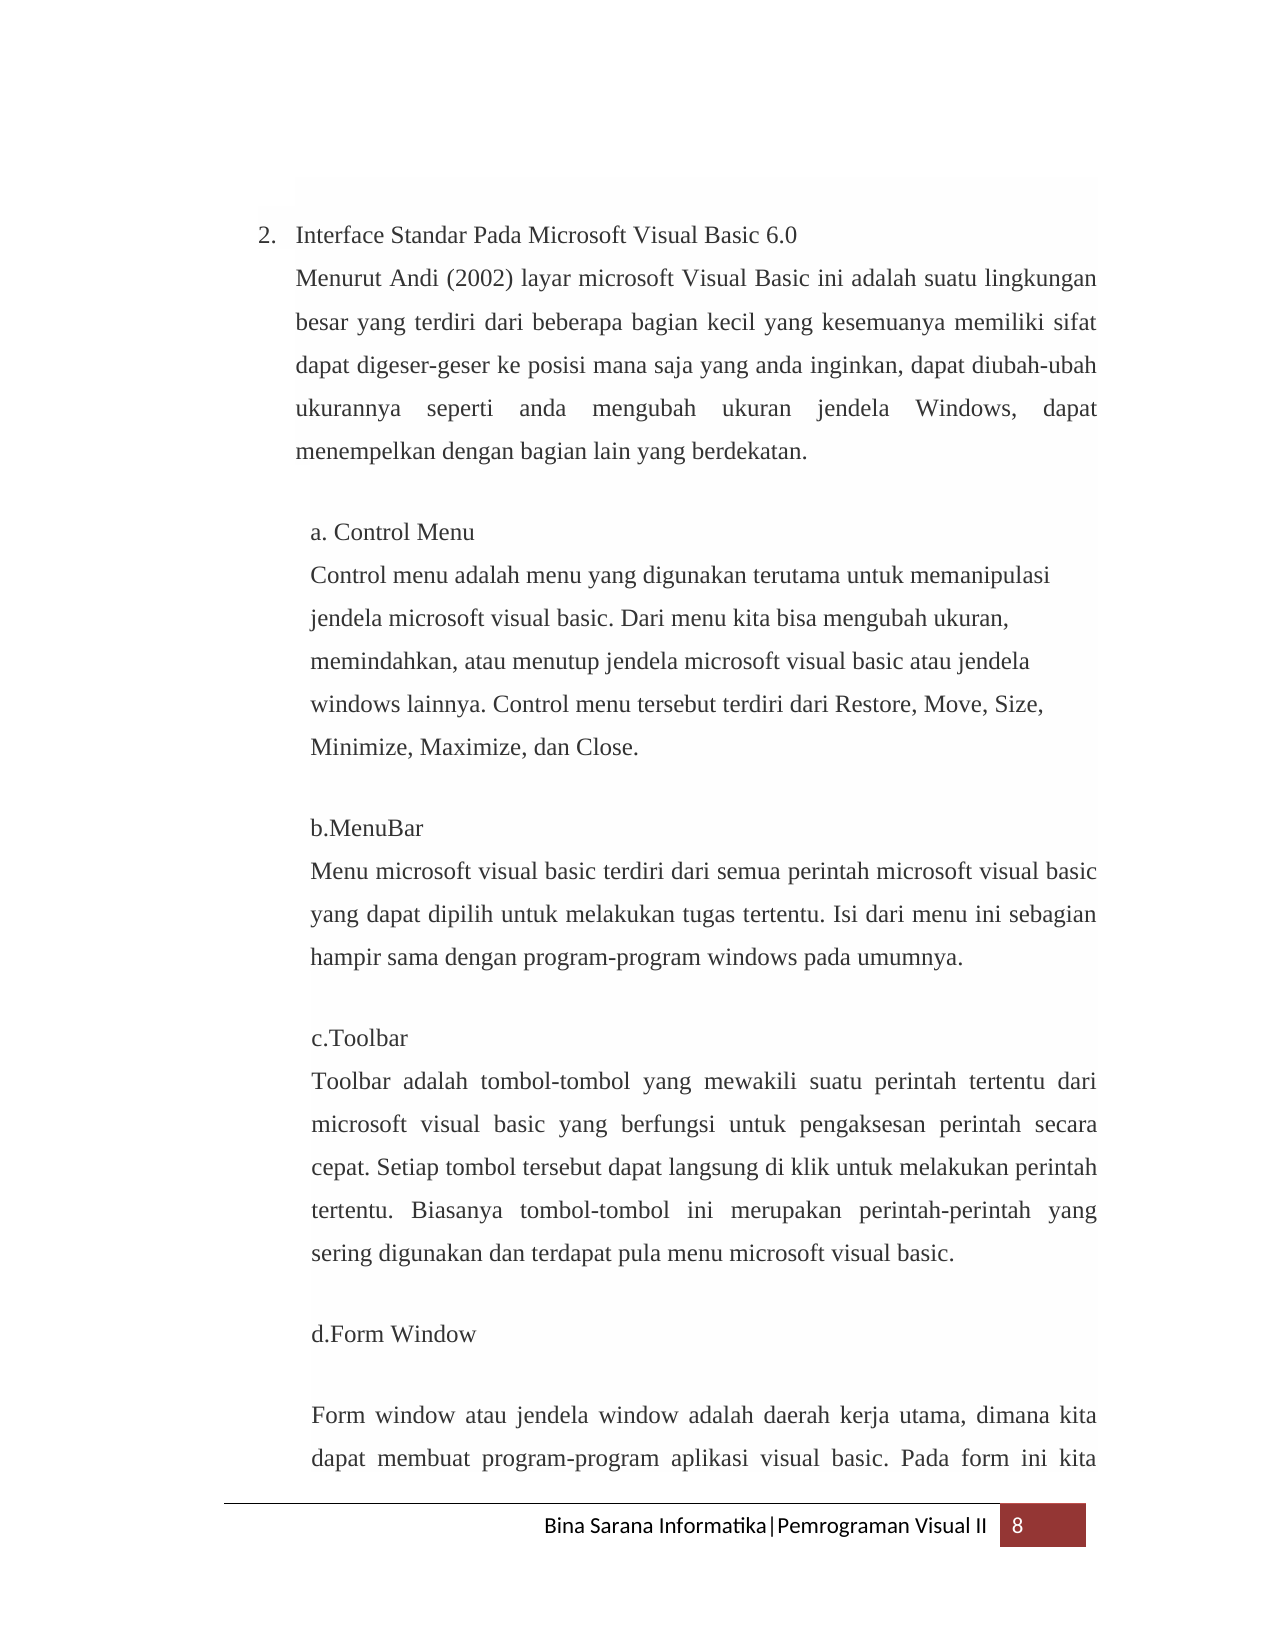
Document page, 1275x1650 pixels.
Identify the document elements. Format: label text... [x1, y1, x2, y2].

text c.Toolbar Toolbar adalah tombol-tombol yang mewakili suatu perintah tertentu dari microsoft visual basic yang berfungsi untuk pengaksesan perintah secara cepat. Setiap tombol tersebut dapat langsung di klik untuk melakukan perintah tertentu. Biasanya tombol-tombol ini merupakan perintah-perintah yang sering digunakan dan terdapat pula menu microsoft visual basic. [311, 1023, 1098, 1267]
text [311, 1400, 1098, 1472]
text a. Control Menu Control menu adalah menu yang digunakan terutama untuk memanipulasi jendela microsoft visual basic. Dari menu kita bisa mengubah ukuran, memindahkan, atau menutup jendela microsoft visual basic atau jendela windows lainnya. Control menu tersebut terdiri dari Restore, Move, Size, Minimize, Maximize, dan Close. [310, 517, 1098, 761]
list Menurut Andi (2002) layar microsoft Visual Basic ini adalah suatu lingkungan besar yang terdiri dari beberapa bagian kecil yang kesemuanya memiliki sifat dapat digeser-geser ke posisi mana saja yang anda inginkan, dapat diubah-ubah ukurannya seperti anda mengubah ukuran jendela Windows, dapat menempelkan dengan bagian lain yang berdekatan. [295, 263, 1098, 465]
text b.MenuBar Menu microsoft visual basic terdiri dari semua perintah microsoft visual basic yang dapat dipilih untuk melakukan tugas tertentu. Isi dari menu ini sebagian hampir sama dengan program-program windows pada umumnya. [310, 813, 1098, 971]
text d.Form Window [311, 1319, 1098, 1348]
list Interface Standar Pada Microsoft Visual Basic 6.0 [258, 220, 1098, 249]
